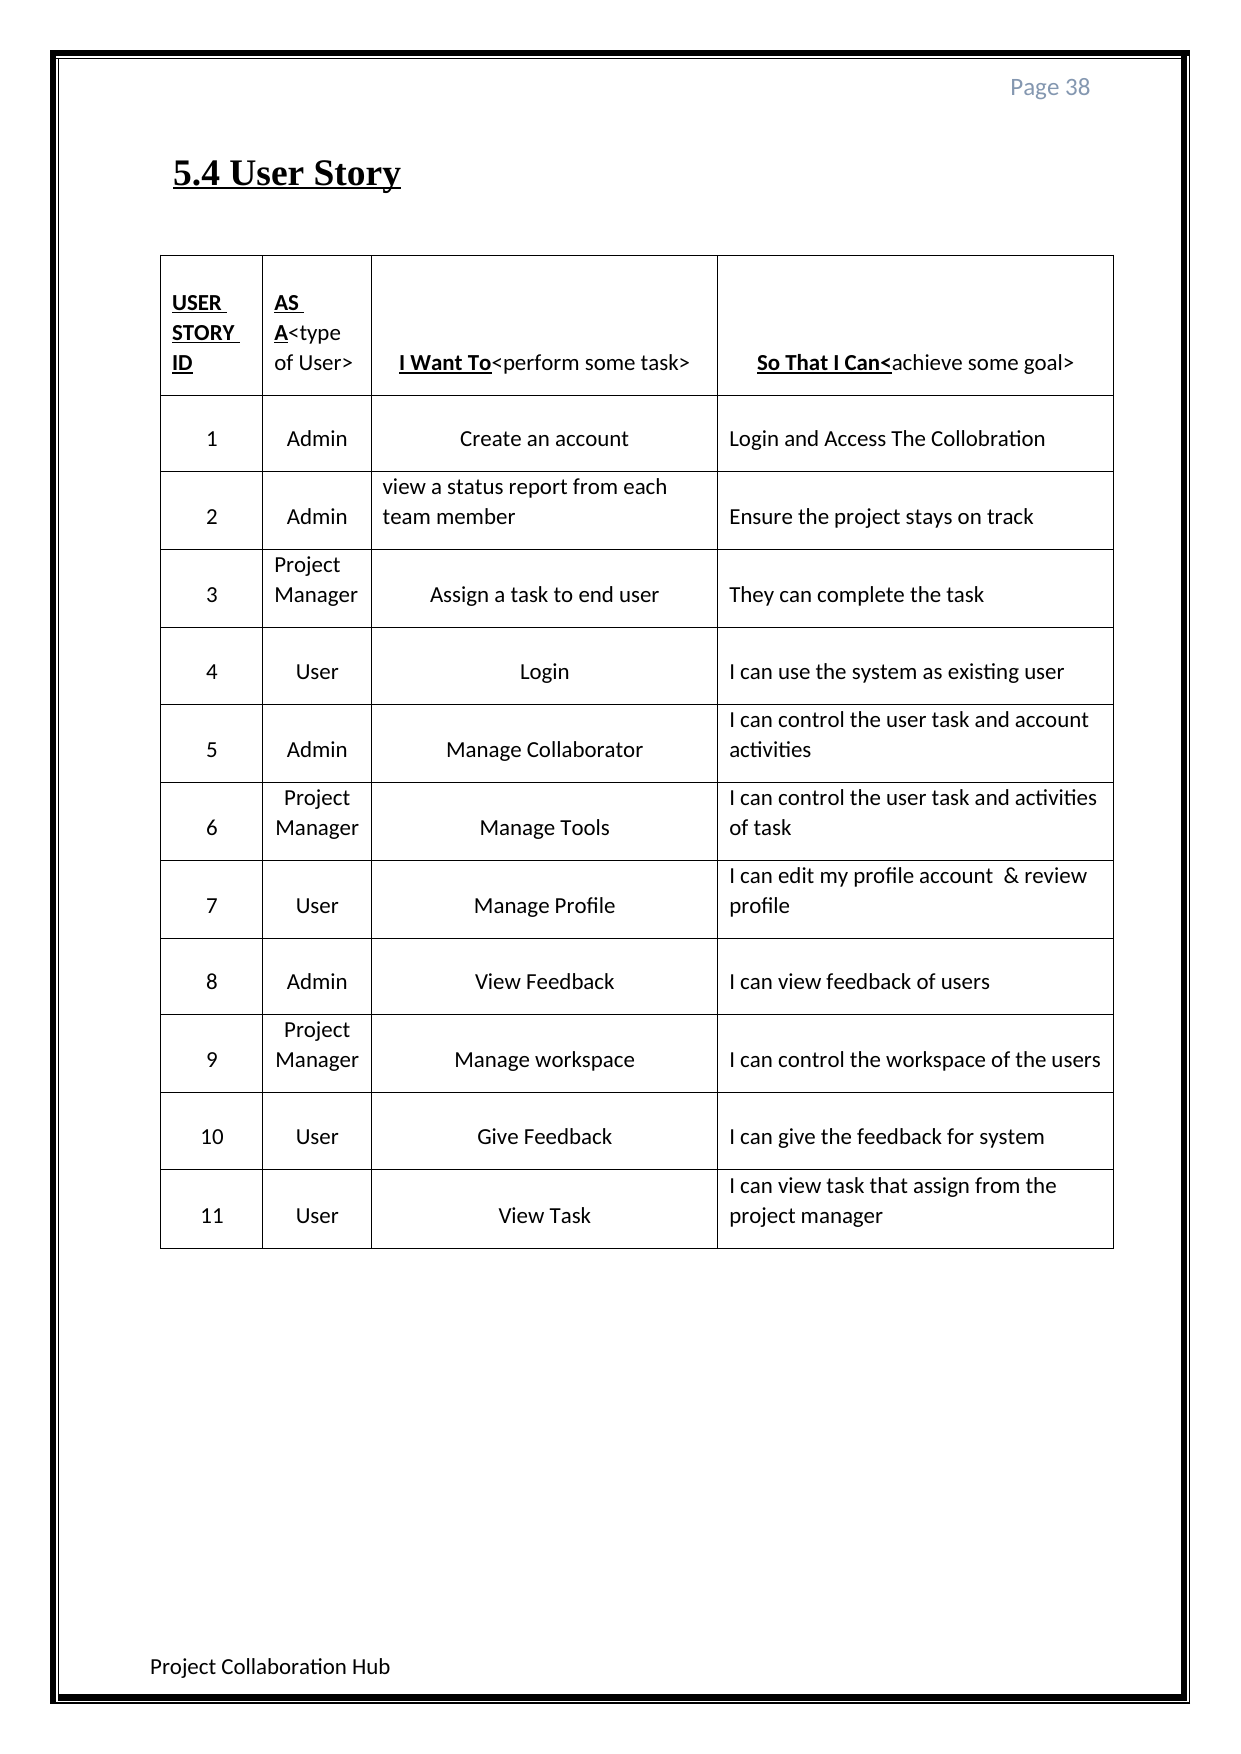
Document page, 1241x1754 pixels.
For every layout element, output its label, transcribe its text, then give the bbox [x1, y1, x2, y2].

table_cell Admin [263, 472, 371, 549]
table_cell Create an account [372, 396, 717, 471]
table_cell Admin [263, 396, 371, 471]
table_cell Manage Collaborator [372, 705, 717, 782]
table_cell 5 [161, 705, 262, 782]
table_cell 6 [161, 783, 262, 860]
table_cell Login [372, 628, 717, 704]
table_cell Project Manager [263, 550, 371, 627]
table_cell User [263, 1170, 371, 1248]
table_cell Ensure the project stays on track [718, 472, 1113, 549]
table_cell 4 [161, 628, 262, 704]
table_cell I can use the system as existing user [718, 628, 1113, 704]
table_cell Project Manager [263, 1015, 371, 1092]
table_cell View Feedback [372, 939, 717, 1014]
table_cell View Task [372, 1170, 717, 1248]
table_cell 10 [161, 1093, 262, 1169]
table_cell I can view task that assign from the project manager [718, 1170, 1113, 1248]
table_cell Give Feedback [372, 1093, 717, 1169]
table_cell I can control the workspace of the users [718, 1015, 1113, 1092]
table_cell I can control the user task and activities of task [718, 783, 1113, 860]
table_header So That I Can<achieve some goal> [718, 256, 1113, 395]
table_cell Login and Access The Collobration [718, 396, 1113, 471]
table_cell Manage Tools [372, 783, 717, 860]
table_cell User [263, 861, 371, 938]
table_cell 11 [161, 1170, 262, 1248]
table_cell view a status report from each team member [372, 472, 717, 549]
table_cell 1 [161, 396, 262, 471]
table_cell 8 [161, 939, 262, 1014]
table_cell Manage workspace [372, 1015, 717, 1092]
table_cell 7 [161, 861, 262, 938]
table_cell Admin [263, 705, 371, 782]
table_cell I can view feedback of users [718, 939, 1113, 1014]
table_cell 2 [161, 472, 262, 549]
table_cell User [263, 628, 371, 704]
table_cell Admin [263, 939, 371, 1014]
table_header I Want To<perform some task> [372, 256, 717, 395]
table_cell 3 [161, 550, 262, 627]
table_cell User [263, 1093, 371, 1169]
table_cell I can give the feedback for system [718, 1093, 1113, 1169]
table_cell I can edit my profile account & review profile [718, 861, 1113, 938]
text 5.4 User Story [173, 150, 1090, 193]
table_cell Assign a task to end user [372, 550, 717, 627]
table_header AS A<type of User> [263, 256, 371, 395]
table_cell Project Manager [263, 783, 371, 860]
table_header USER STORY ID [161, 256, 262, 395]
table_cell 9 [161, 1015, 262, 1092]
table_cell I can control the user task and account activities [718, 705, 1113, 782]
table_cell Manage Profile [372, 861, 717, 938]
table_cell They can complete the task [718, 550, 1113, 627]
